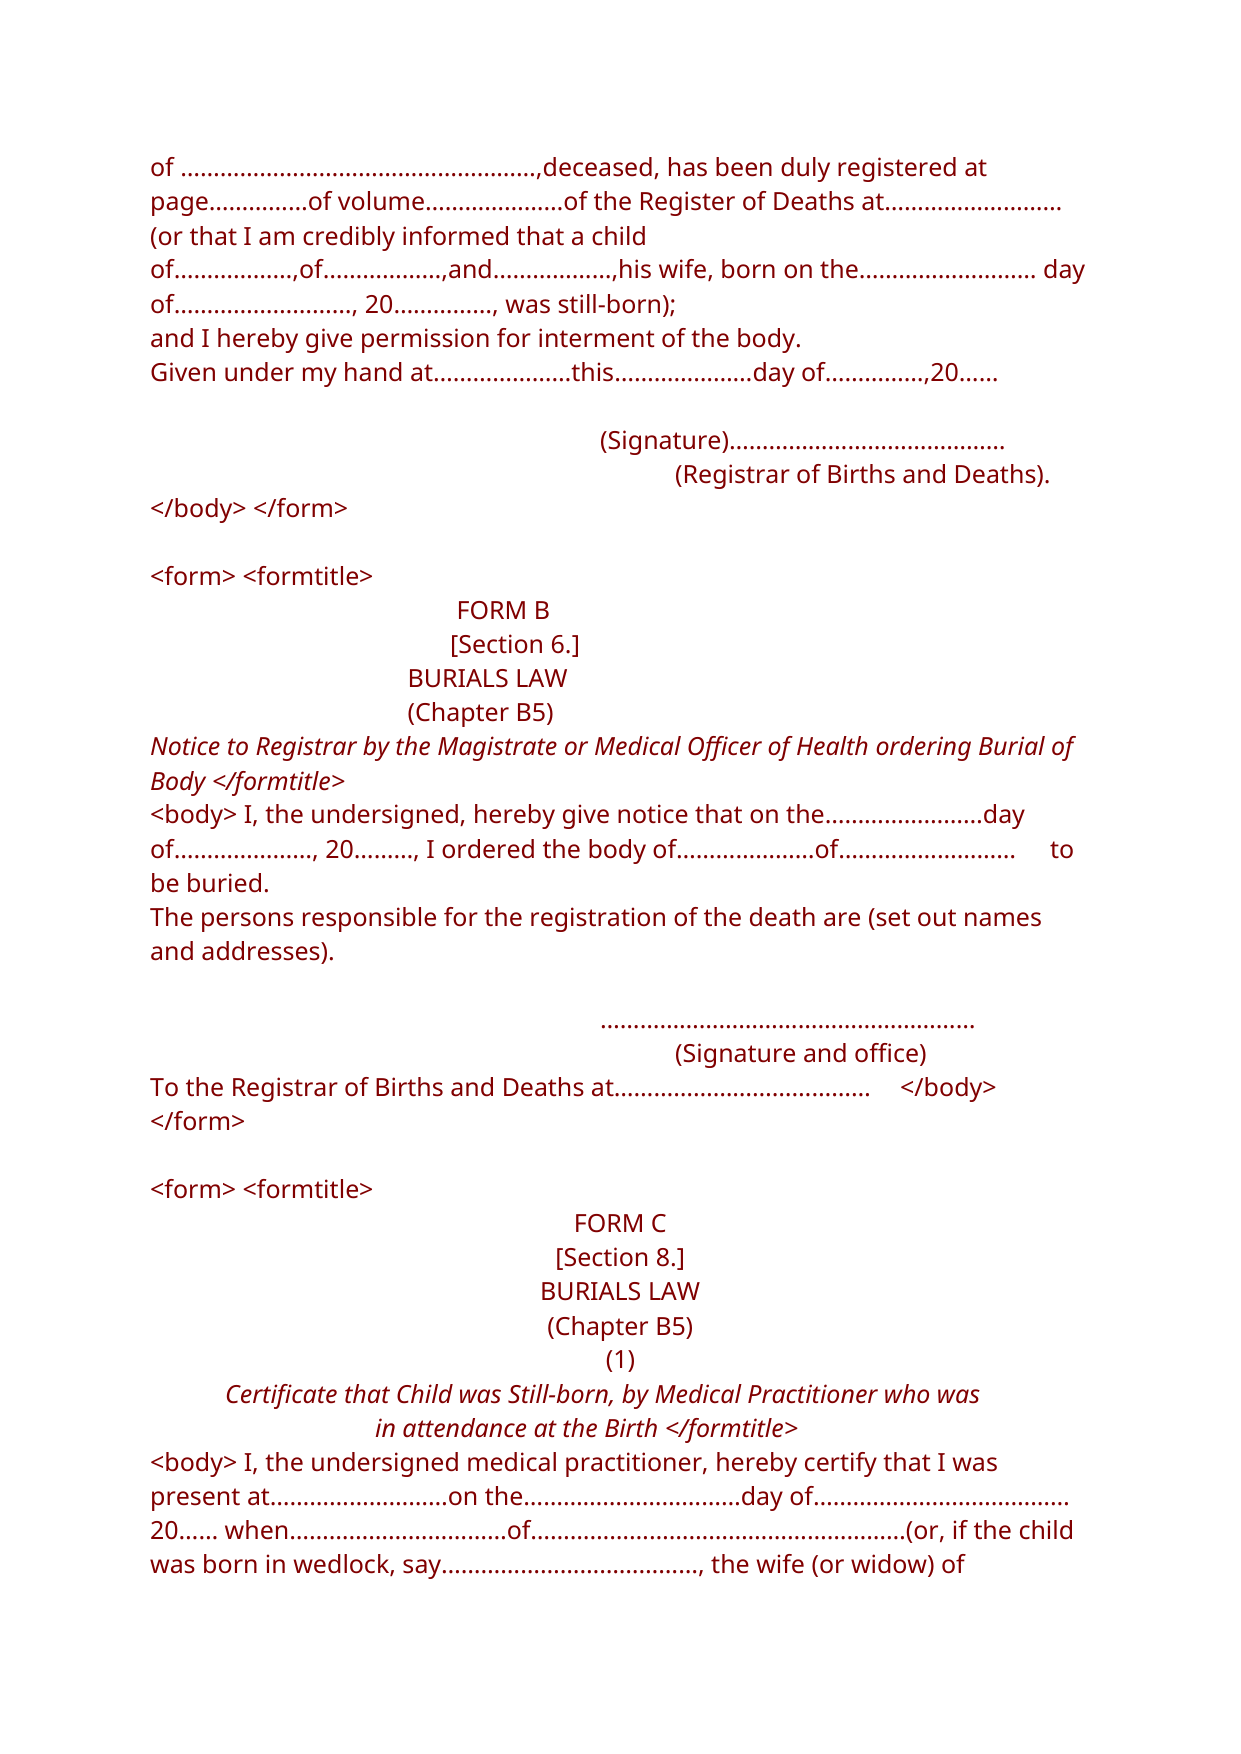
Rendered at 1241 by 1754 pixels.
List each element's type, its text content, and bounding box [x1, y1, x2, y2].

text ………………………………………………… [150, 1002, 1090, 1036]
text <body> I, the undersigned, hereby give notice that on the……………………day of…………………, 20………, I ordered the body of…………………of……………………… to be buried. [150, 797, 1090, 899]
text </body> </form> [150, 491, 1090, 525]
text <form> <formtitle> [150, 559, 1090, 593]
text (1) [150, 1342, 1090, 1376]
text FORM B [375, 593, 1090, 627]
text (Signature and office) [600, 1036, 1090, 1070]
text To the Registrar of Births and Deaths at………………………………… </body> </form> [150, 1070, 1090, 1138]
text [Section 8.] [150, 1240, 1090, 1274]
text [150, 150, 1090, 320]
text [Section 6.] [375, 627, 1090, 661]
text (Registrar of Births and Deaths). [600, 457, 1090, 491]
text <form> <formtitle> [150, 1172, 1090, 1206]
text Certificate that Child was Still-born, by Medical Practitioner who was [225, 1376, 1090, 1410]
text <body> I, the undersigned medical practitioner, hereby certify that I was present at………………………on the……………………………day of………………………………… [150, 1444, 1090, 1512]
text (Chapter B5) [150, 1308, 1090, 1342]
text BURIALS LAW [375, 661, 1090, 695]
text and I hereby give permission for interment of the body. [150, 320, 1090, 354]
text (Chapter B5) [375, 695, 1090, 729]
text Given under my hand at…………………this…………………day of……………,20…… [150, 354, 1090, 388]
text (Signature)…………………………………… [525, 422, 1090, 457]
text The persons responsible for the registration of the death are (set out names and addresses). [150, 899, 1090, 967]
text BURIALS LAW [150, 1274, 1090, 1308]
text FORM C [150, 1206, 1090, 1240]
text in attendance at the Birth </formtitle> [300, 1410, 1090, 1444]
text 20…… when……………………………of…………………………………………………(or, if the child was born in wedlock, say…………………………………, the wife (or widow) of [150, 1512, 1090, 1581]
text Notice to Registrar by the Magistrate or Medical Officer of Health ordering Burial of Body </formtitle> [150, 729, 1090, 797]
